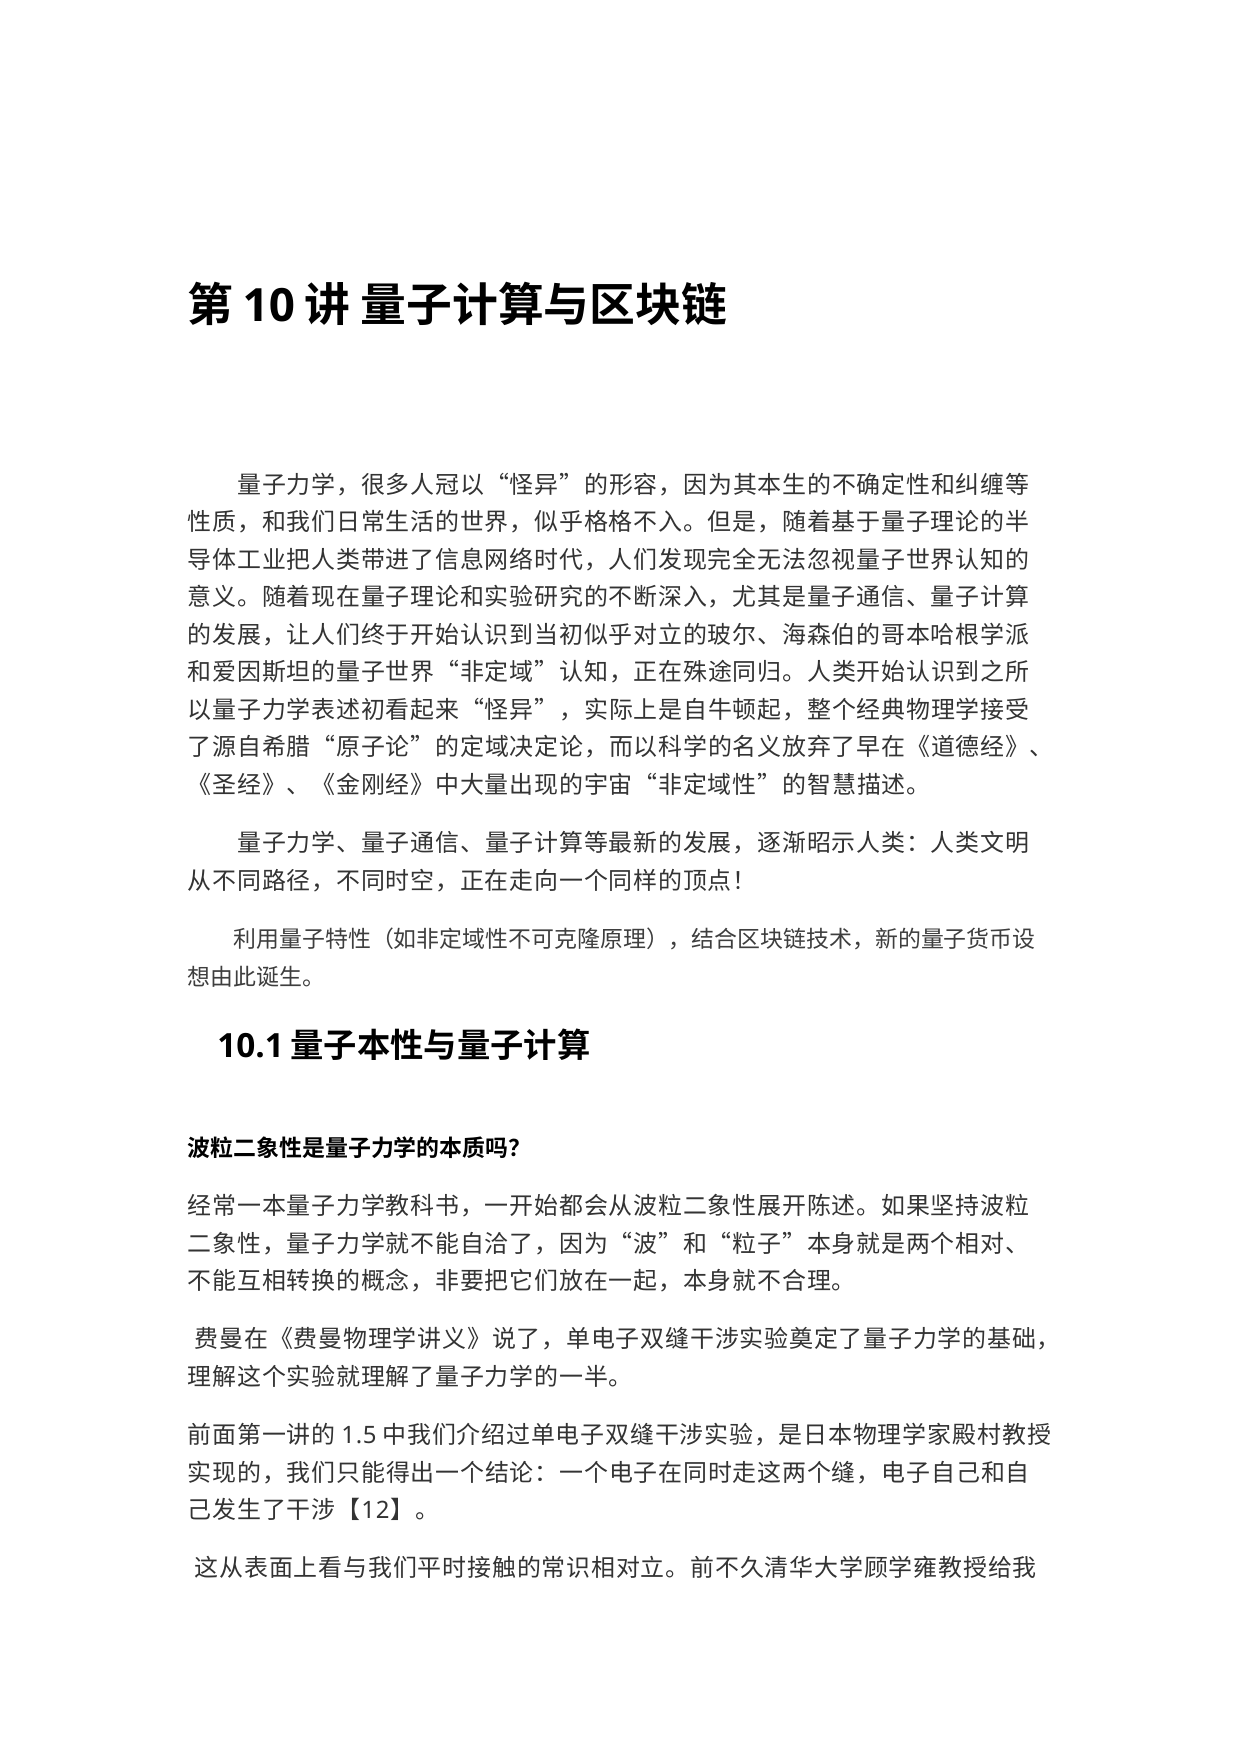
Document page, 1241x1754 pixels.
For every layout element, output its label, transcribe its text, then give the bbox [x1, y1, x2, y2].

text 量子力学，很多人冠以“怪异”的形容，因为其本生的不确定性和纠缠等性质，和我们日常生活的世界，似乎格格不入。但是，随着基于量子理论的半导体工业把人类带进了信息网络时代，人们发现完全无法忽视量子世界认知的意义。随着现在量子理论和实验研究的不断深入，尤其是量子通信、量子计算的发展，让人们终于开始认识到当初似乎对立的玻尔、海森伯的哥本哈根学派和爱因斯坦的量子世界“非定域”认知，正在殊途同归。人类开始认识到之所以量子力学表述初看起来“怪异”，实际上是自牛顿起，整个经典物理学接受了源自希腊“原子论”的定域决定论，而以科学的名义放弃了早在《道德经》、《圣经》、《金刚经》中大量出现的宇宙“非定域性”的智慧描述。 [187, 463, 1053, 800]
text 利用量子特性（如非定域性不可克隆原理），结合区块链技术，新的量子货币设想由此诞生。 [187, 917, 1053, 992]
subtitle 10.1量子本性与量子计算 [217, 1019, 1053, 1067]
text 经常一本量子力学教科书，一开始都会从波粒二象性展开陈述。如果坚持波粒二象性，量子力学就不能自洽了，因为“波”和“粒子”本身就是两个相对、不能互相转换的概念，非要把它们放在一起，本身就不合理。 [187, 1184, 1053, 1296]
text 量子力学、量子通信、量子计算等最新的发展，逐渐昭示人类：人类文明从不同路径，不同时空，正在走向一个同样的顶点！ [187, 821, 1053, 896]
text 费曼在《费曼物理学讲义》说了，单电子双缝干涉实验奠定了量子力学的基础，理解这个实验就理解了量子力学的一半。 [187, 1317, 1053, 1392]
subtitle 第10讲 量子计算与区块链 [187, 268, 1053, 334]
text 波粒二象性是量子力学的本质吗？ [187, 1130, 1053, 1163]
text 前面第一讲的1.5中我们介绍过单电子双缝干涉实验，是日本物理学家殿村教授实现的，我们只能得出一个结论：一个电子在同时走这两个缝，电子自己和自己发生了干涉【12】。 [187, 1413, 1053, 1526]
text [187, 1546, 1053, 1584]
